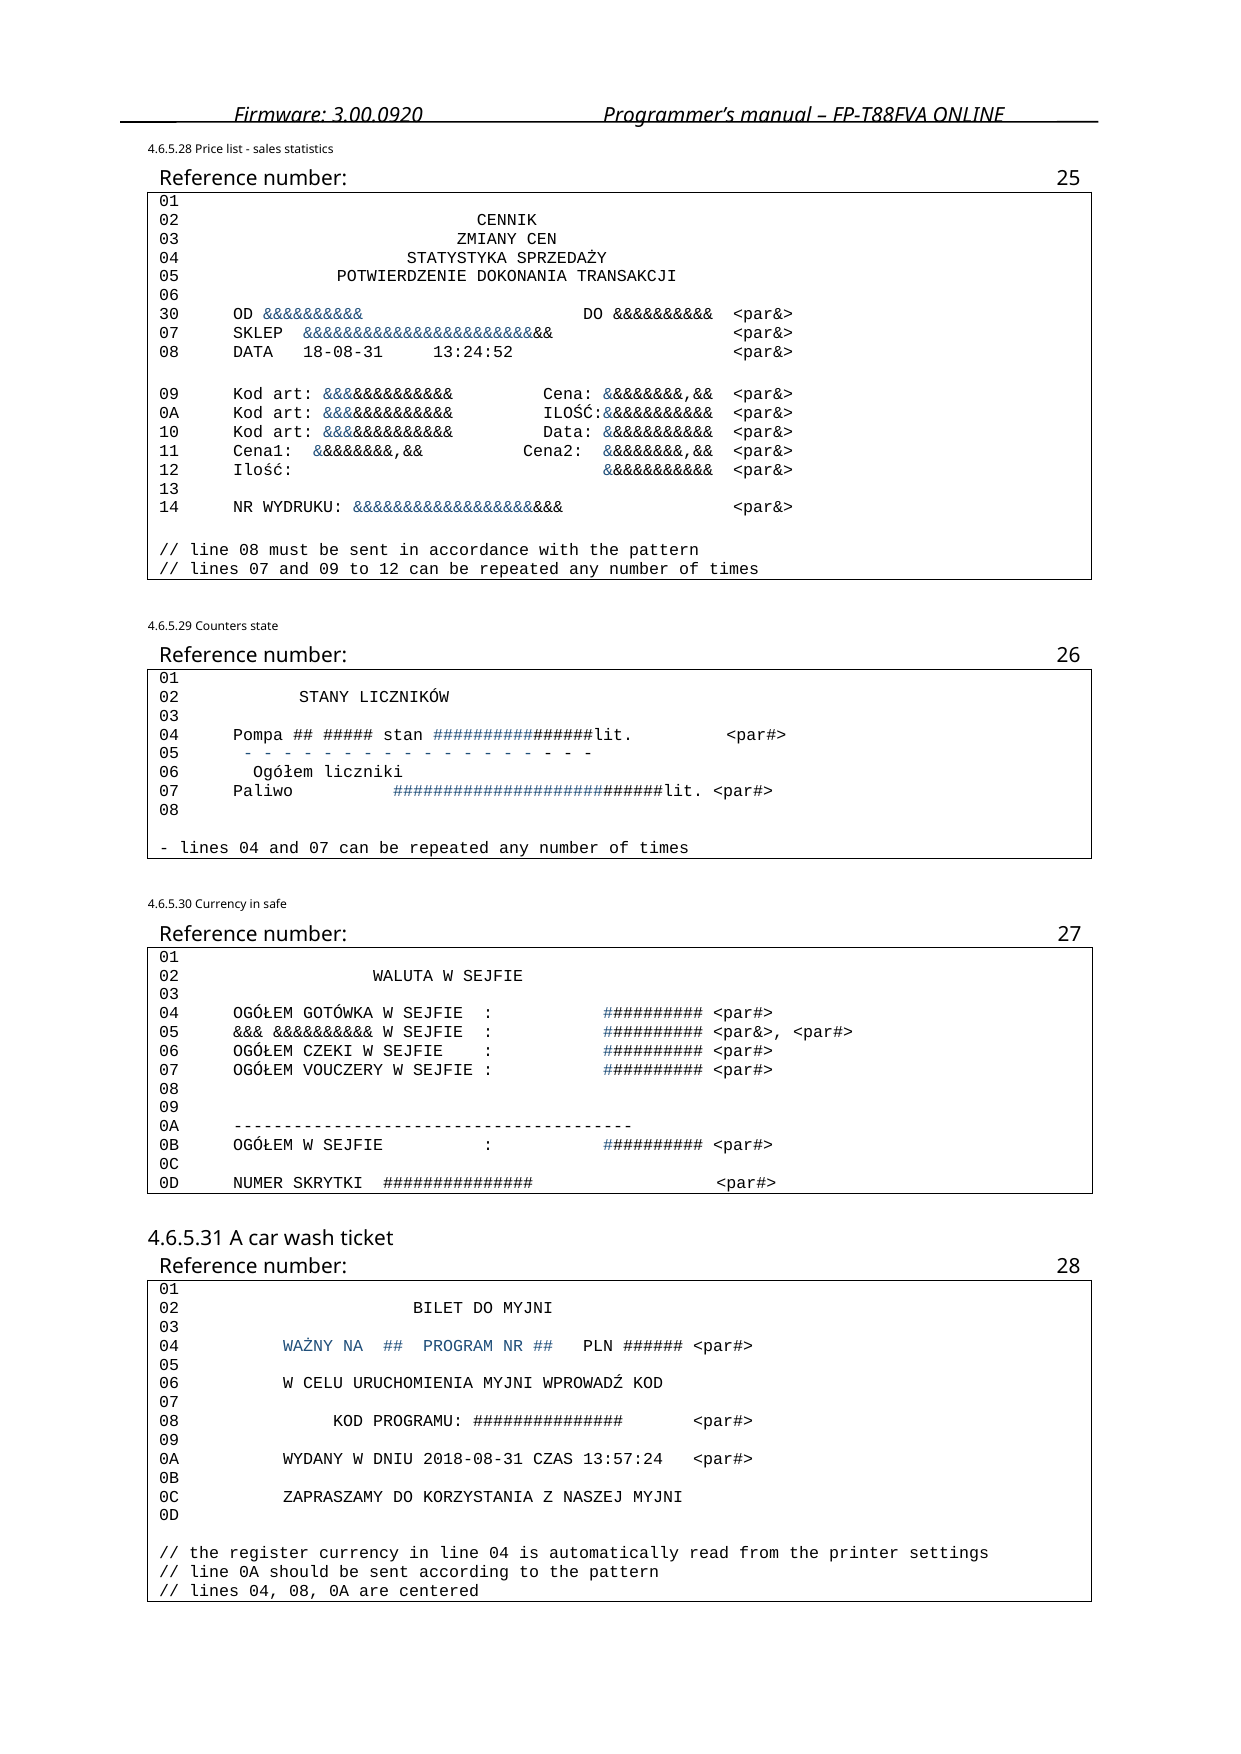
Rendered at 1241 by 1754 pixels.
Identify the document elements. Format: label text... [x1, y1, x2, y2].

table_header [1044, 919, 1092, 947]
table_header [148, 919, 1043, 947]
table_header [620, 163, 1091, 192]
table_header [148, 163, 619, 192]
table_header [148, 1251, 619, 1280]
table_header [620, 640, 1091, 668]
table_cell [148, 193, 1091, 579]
subtitle 4.6.5.30 Currency in safe [148, 884, 1092, 912]
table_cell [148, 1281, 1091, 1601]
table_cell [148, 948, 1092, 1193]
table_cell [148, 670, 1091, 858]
subtitle 4.6.5.29 Counters state [148, 605, 1092, 634]
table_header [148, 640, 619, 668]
subtitle 4.6.5.28 Price list - sales statistics [148, 128, 1092, 157]
text 4.6.5.31 A car wash ticket [148, 1223, 1092, 1251]
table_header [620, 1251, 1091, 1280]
